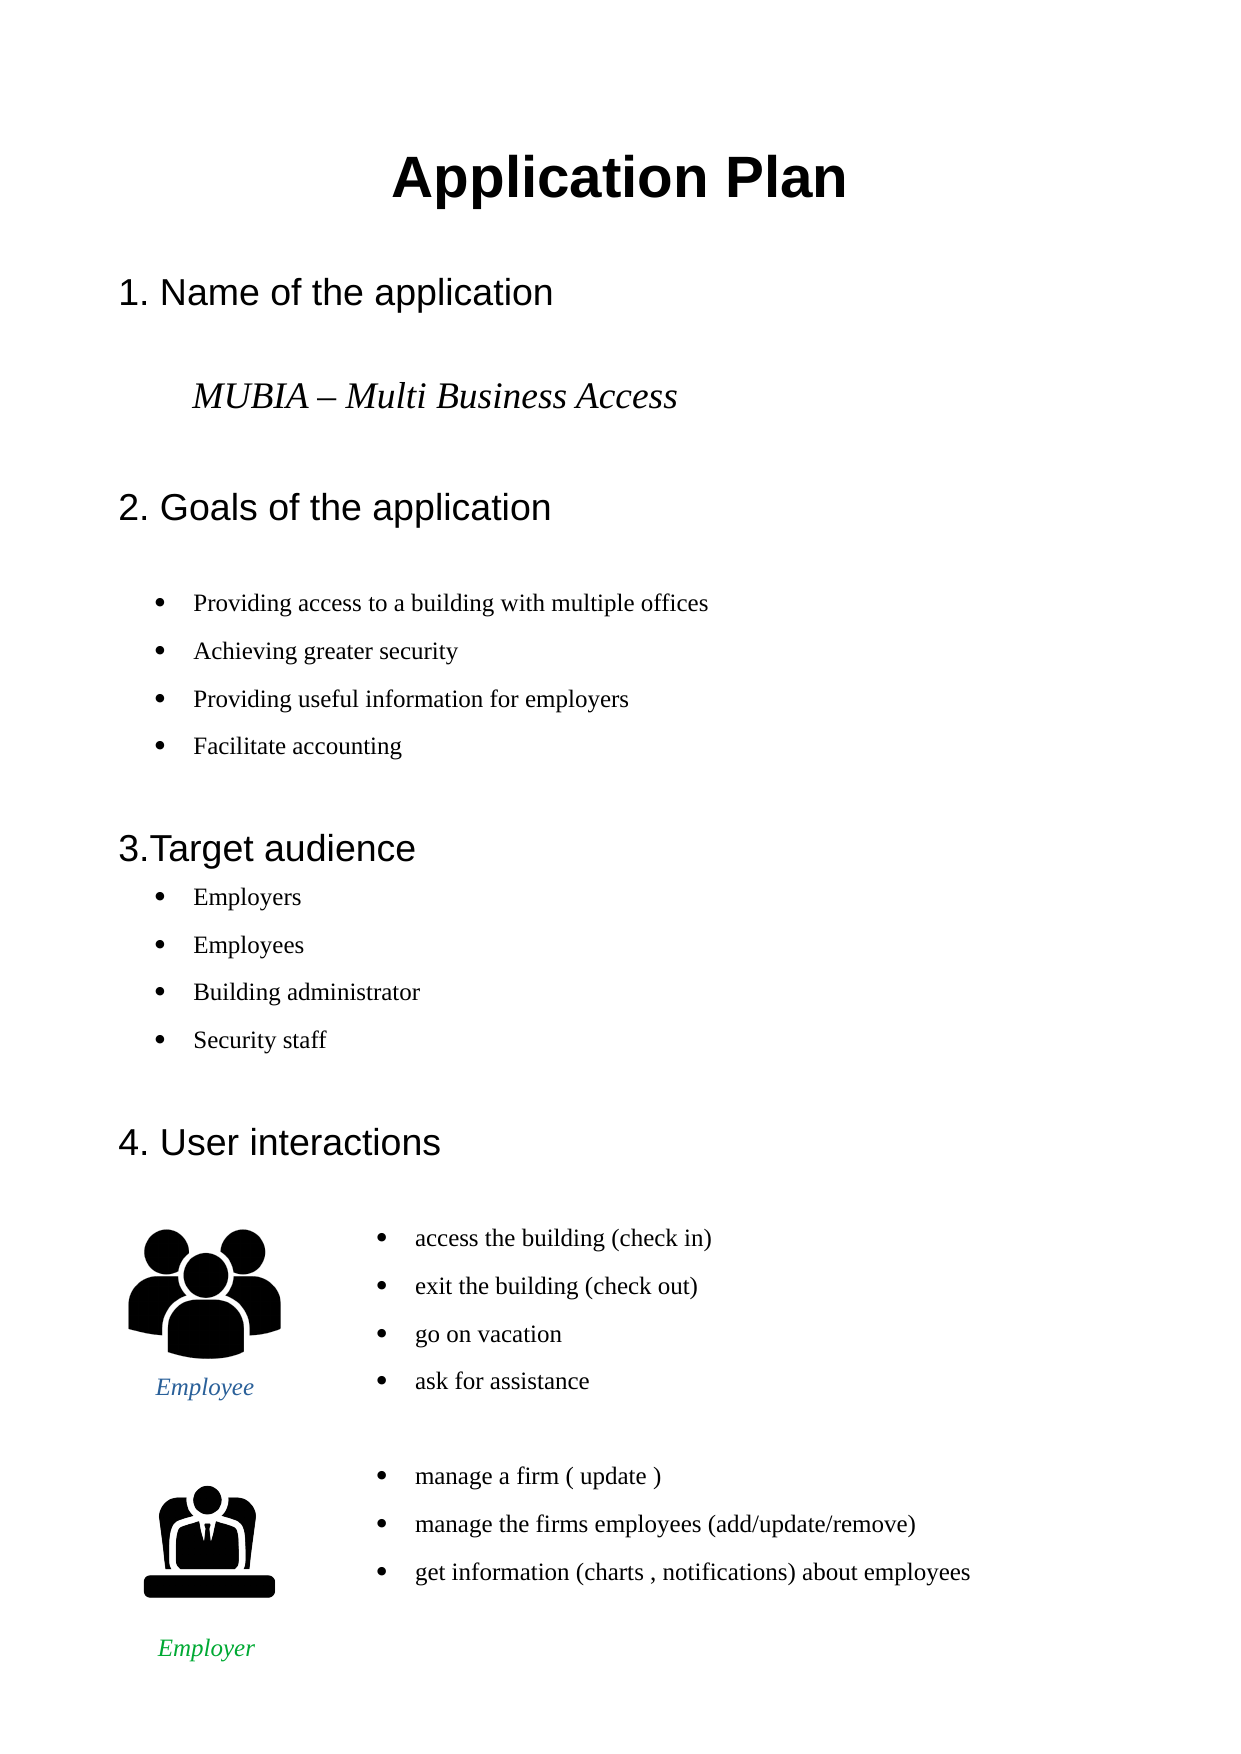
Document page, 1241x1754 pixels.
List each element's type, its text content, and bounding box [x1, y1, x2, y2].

list Building administrator [156, 977, 1122, 1006]
subtitle 4. User interactions [118, 1120, 1122, 1163]
list manage a firm ( update ) [377, 1461, 1122, 1490]
list Achieving greater security [156, 636, 1122, 665]
subtitle 2. Goals of the application [118, 485, 1122, 528]
subtitle 3.Target audience [118, 827, 1122, 870]
list exit the building (check out) [377, 1271, 1122, 1300]
list Providing useful information for employers [156, 684, 1122, 712]
picture [126, 1461, 288, 1623]
list get information (charts , notifications) about employees [377, 1557, 1122, 1585]
list go on vacation [377, 1319, 1122, 1347]
text MUBIA – Multi Business Access [118, 373, 1122, 417]
list Security staff [156, 1025, 1122, 1054]
list access the building (check in) [377, 1223, 1122, 1252]
subtitle 1. Name of the application [118, 270, 1122, 313]
list Employees [156, 930, 1122, 958]
list Facilitate accounting [156, 731, 1122, 760]
list manage the firms employees (add/update/remove) [377, 1509, 1122, 1538]
list ask for assistance [377, 1366, 1122, 1395]
title Application Plan [118, 143, 1122, 210]
list Employers [156, 882, 1122, 911]
picture [128, 1229, 281, 1359]
list Providing access to a building with multiple offices [156, 588, 1122, 617]
